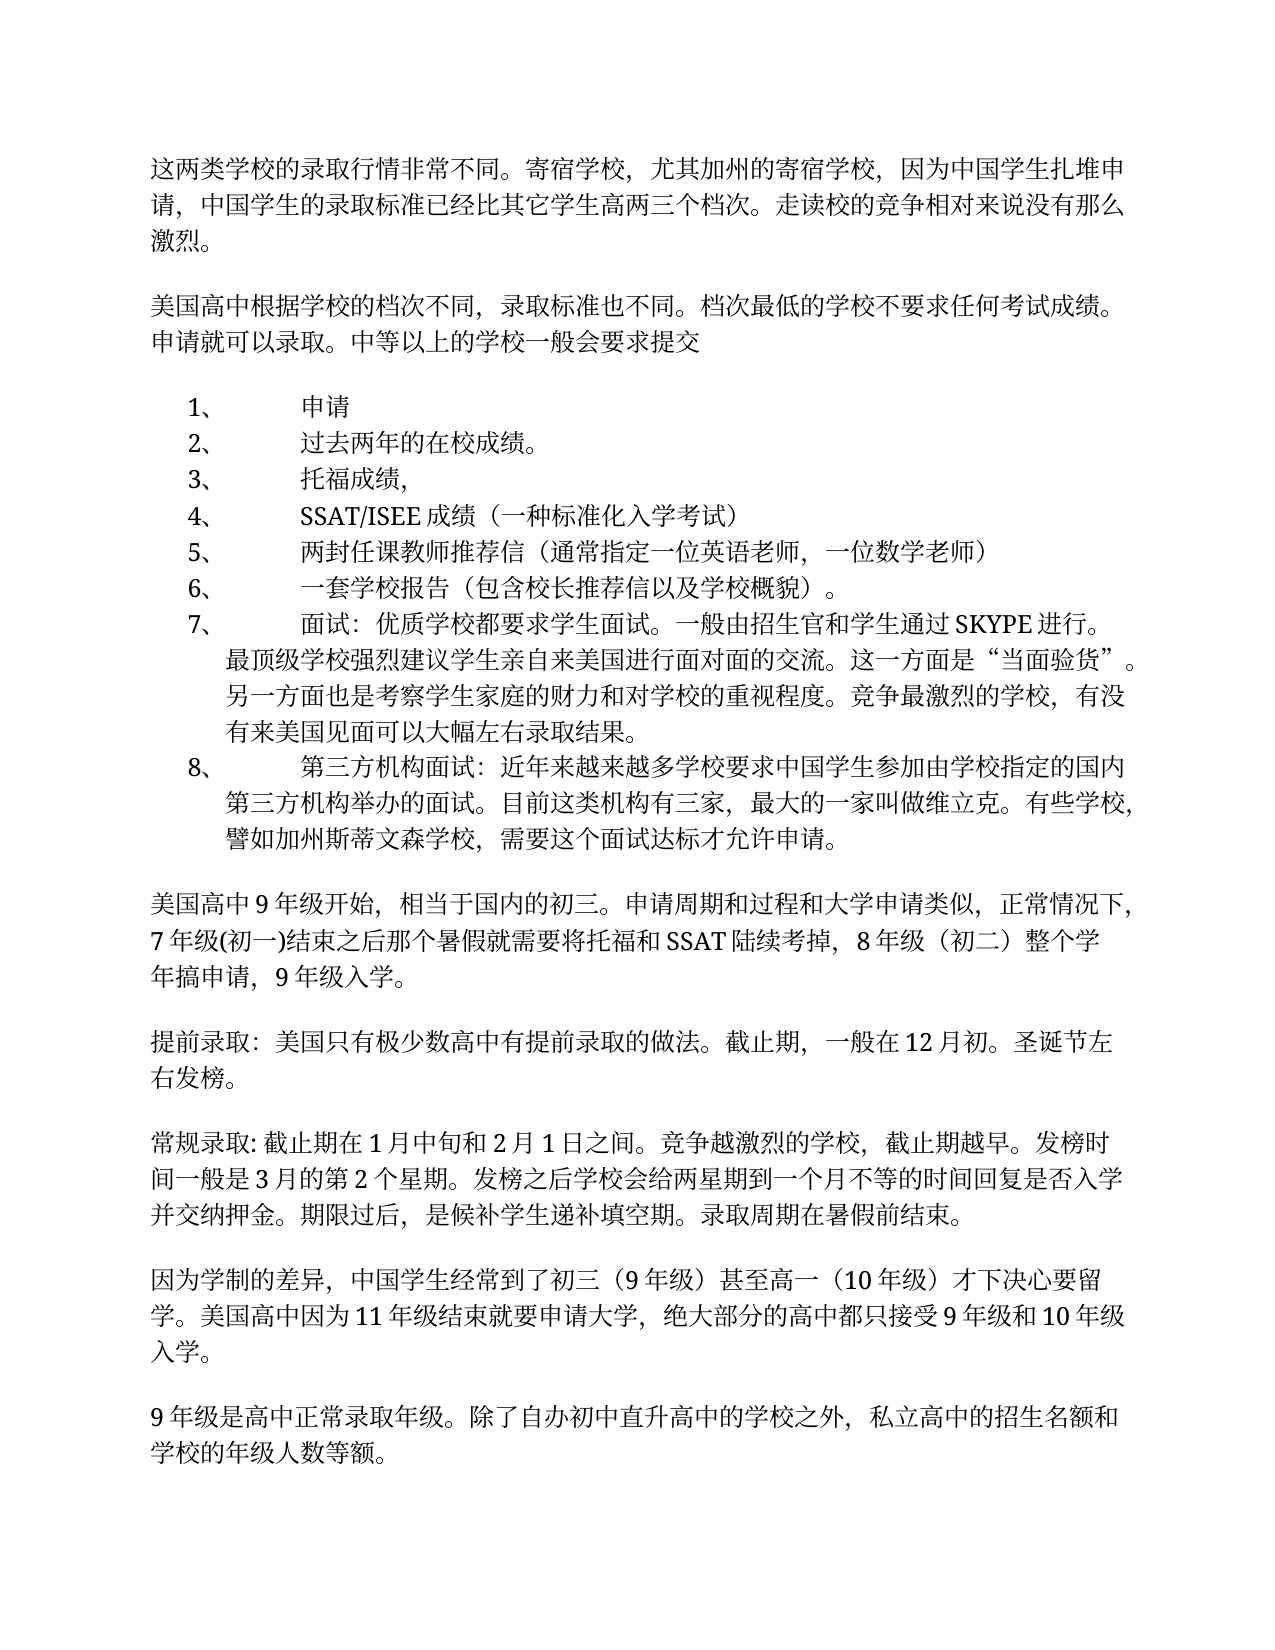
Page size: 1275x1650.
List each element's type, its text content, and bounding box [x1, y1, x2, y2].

text 提前录取：美国只有极少数高中有提前录取的做法。截止期，一般在12月初。圣诞节左右发榜。 [150, 1022, 1125, 1094]
list 托福成绩， [187, 460, 1125, 496]
text 美国高中9年级开始，相当于国内的初三。申请周期和过程和大学申请类似，正常情况下，7年级(初一)结束之后那个暑假就需要将托福和SSAT陆续考掉，8年级（初二）整个学年搞申请，9年级入学。 [150, 885, 1125, 993]
list 申请 [187, 388, 1125, 424]
text 这两类学校的录取行情非常不同。寄宿学校，尤其加州的寄宿学校，因为中国学生扎堆申请，中国学生的录取标准已经比其它学生高两三个档次。走读校的竞争相对来说没有那么激烈。 [150, 150, 1125, 258]
list 一套学校报告（包含校长推荐信以及学校概貌）。 [187, 568, 1125, 604]
list SSAT/ISEE成绩（一种标准化入学考试） [187, 496, 1125, 532]
text 美国高中根据学校的档次不同，录取标准也不同。档次最低的学校不要求任何考试成绩。申请就可以录取。中等以上的学校一般会要求提交 [150, 287, 1125, 359]
list 第三方机构面试：近年来越来越多学校要求中国学生参加由学校指定的国内第三方机构举办的面试。目前这类机构有三家，最大的一家叫做维立克。有些学校，譬如加州斯蒂文森学校，需要这个面试达标才允许申请。 [187, 748, 1125, 856]
text 因为学制的差异，中国学生经常到了初三（9年级）甚至高一（10年级）才下决心要留学。美国高中因为11年级结束就要申请大学，绝大部分的高中都只接受9年级和10年级入学。 [150, 1261, 1125, 1369]
list 两封任课教师推荐信（通常指定一位英语老师，一位数学老师） [187, 532, 1125, 568]
list 过去两年的在校成绩。 [187, 424, 1125, 460]
text 常规录取: 截止期在1月中旬和2月1日之间。竞争越激烈的学校，截止期越早。发榜时间一般是3月的第2个星期。发榜之后学校会给两星期到一个月不等的时间回复是否入学并交纳押金。期限过后，是候补学生递补填空期。录取周期在暑假前结束。 [150, 1124, 1125, 1232]
text 9年级是高中正常录取年级。除了自办初中直升高中的学校之外，私立高中的招生名额和学校的年级人数等额。 [150, 1398, 1125, 1470]
list 面试：优质学校都要求学生面试。一般由招生官和学生通过SKYPE进行。最顶级学校强烈建议学生亲自来美国进行面对面的交流。这一方面是“当面验货”。另一方面也是考察学生家庭的财力和对学校的重视程度。竞争最激烈的学校，有没有来美国见面可以大幅左右录取结果。 [187, 604, 1125, 748]
